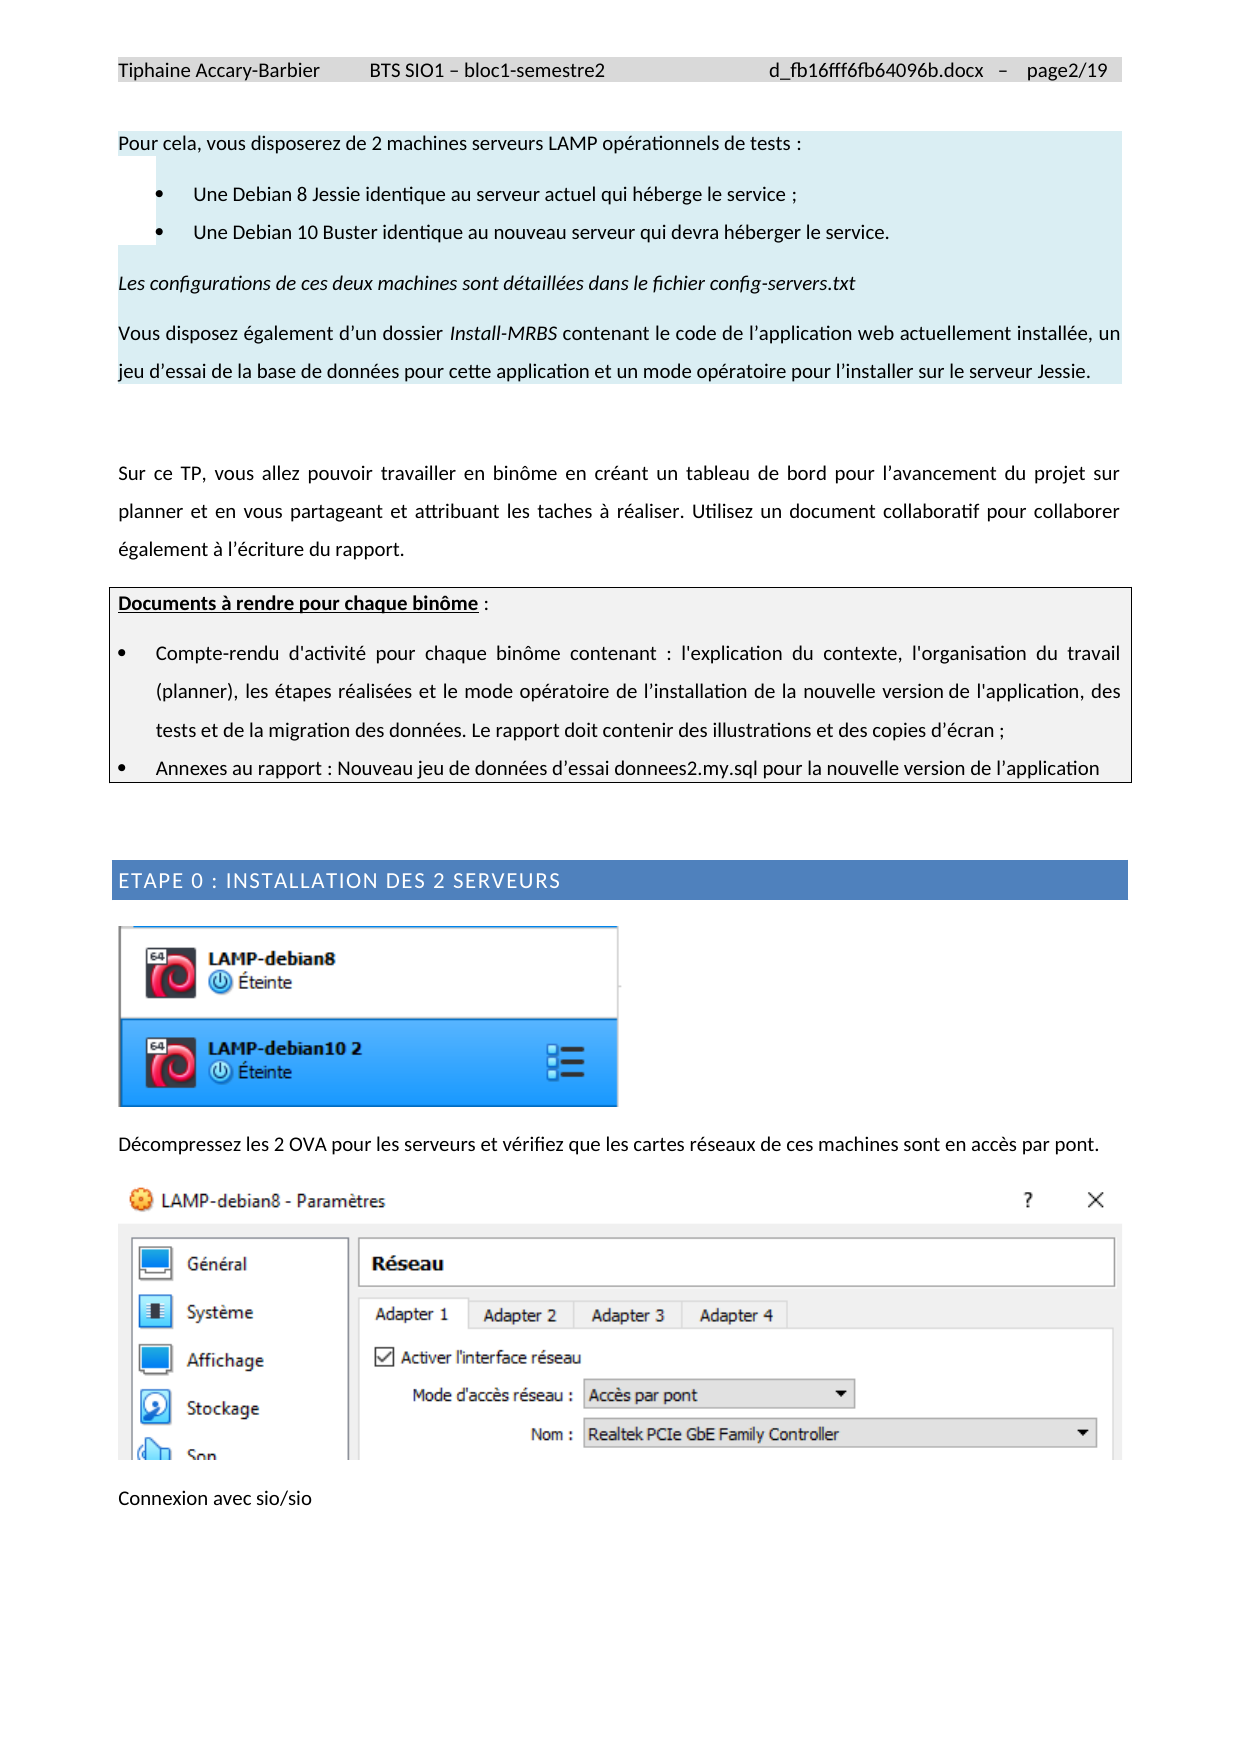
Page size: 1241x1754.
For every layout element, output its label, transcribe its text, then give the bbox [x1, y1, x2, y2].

list Compte-rendu d'activité pour chaque binôme contenant : l'explication du contexte, l'organisation du travail (planner), les étapes réalisées et le mode opératoire de l’installation de la nouvelle version de l'application, des tests et de la migration des données. Le rapport doit contenir des illustrations et des copies d’écran ; [110, 637, 1131, 742]
text Documents à rendre pour chaque binôme : [110, 588, 1131, 615]
list Une Debian 10 Buster identique au nouveau serveur qui devra héberger le service. [156, 219, 1122, 245]
text Décompressez les 2 OVA pour les serveurs et vérifiez que les cartes réseaux de ces machines sont en accès par pont. [118, 1132, 1122, 1157]
list Une Debian 8 Jessie identique au serveur actuel qui héberge le service ; [156, 181, 1122, 207]
picture [118, 926, 622, 1107]
text Les configurations de ces deux machines sont détaillées dans le fichier config-servers.txt [118, 270, 1122, 295]
picture [118, 1182, 1123, 1460]
list Annexes au rapport : Nouveau jeu de données d’essai donnees2.my.sql pour la nouvelle version de l’application [110, 752, 1131, 782]
text Pour cela, vous disposerez de 2 machines serveurs LAMP opérationnels de tests : [118, 131, 1122, 156]
text Connexion avec sio/sio [118, 1485, 1122, 1510]
text Vous disposez également d’un dossier Install-MRBS contenant le code de l’application web actuellement installée, un jeu d’essai de la base de données pour cette application et un mode opératoire pour l’installer sur le serveur Jessie. [118, 321, 1122, 384]
subtitle Etape 0 : installation des 2 serveurs [118, 866, 1122, 894]
text Sur ce TP, vous allez pouvoir travailler en binôme en créant un tableau de bord pour l’avancement du projet sur planner et en vous partageant et attribuant les taches à réaliser. Utilisez un document collaboratif pour collaborer également à l’écriture du rapport. [118, 460, 1122, 562]
